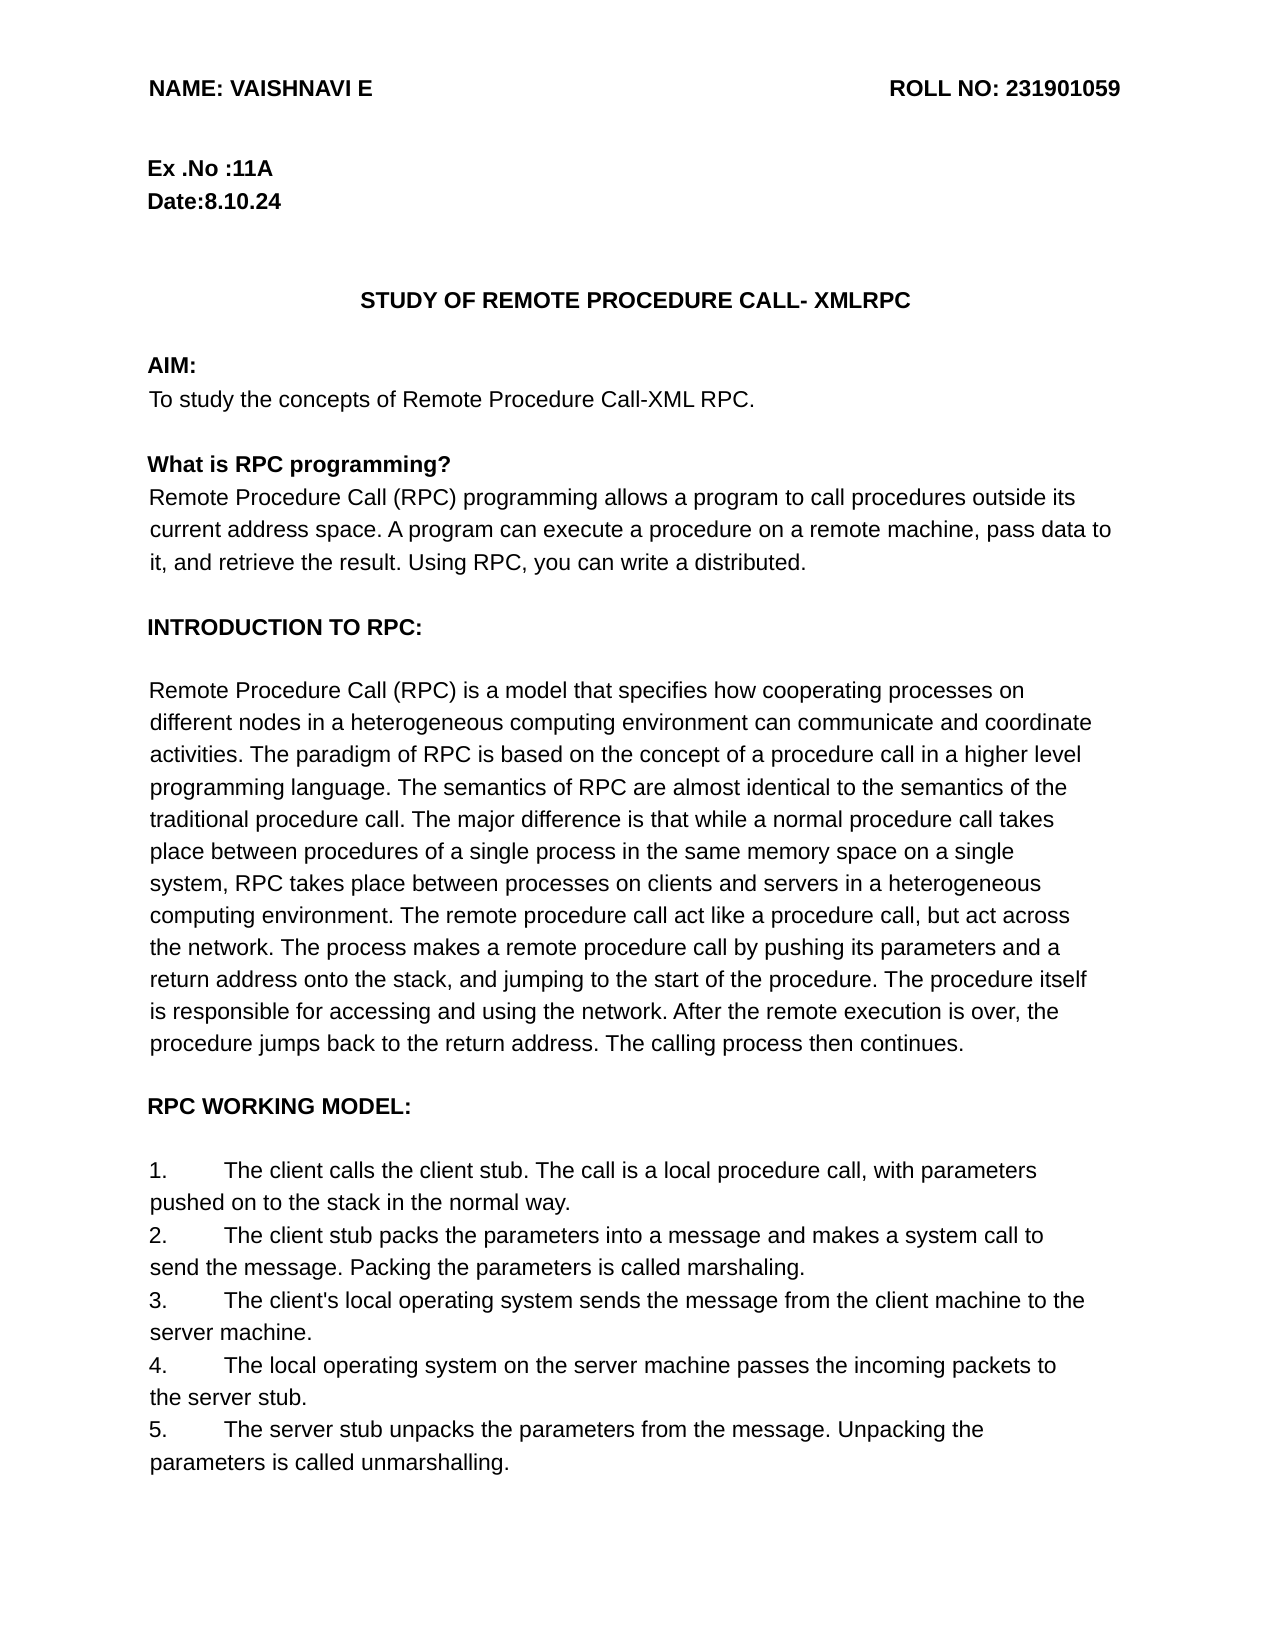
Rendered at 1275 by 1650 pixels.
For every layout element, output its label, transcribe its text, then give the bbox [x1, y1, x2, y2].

text RPC WORKING MODEL: [147, 1093, 1120, 1119]
text AIM: [147, 352, 1120, 379]
list The local operating system on the server machine passes the incoming packets to the server stub. [148, 1352, 1093, 1410]
list The client's local operating system sends the message from the client machine to the server machine. [148, 1287, 1093, 1345]
list The client stub packs the parameters into a message and makes a system call to send the message. Packing the parameters is called marshaling. [148, 1222, 1093, 1280]
list The client calls the client stub. The call is a local procedure call, with parameters pushed on to the stack in the normal way. [148, 1157, 1093, 1215]
text Remote Procedure Call (RPC) programming allows a program to call procedures outside its current address space. A program can execute a procedure on a remote machine, pass data to it, and retrieve the result. Using RPC, you can write a distributed. [148, 484, 1120, 575]
text Remote Procedure Call (RPC) is a model that specifies how cooperating processes on different nodes in a heterogeneous computing environment can communicate and coordinate activities. The paradigm of RPC is based on the concept of a procedure call in a higher level programming language. The semantics of RPC are almost identical to the semantics of the traditional procedure call. The major difference is that while a normal procedure call takes place between procedures of a single process in the same memory space on a single system, RPC takes place between processes on clients and servers in a heterogeneous computing environment. The remote procedure call act like a procedure call, but act across the network. The process makes a remote procedure call by pushing its parameters and a return address onto the stack, and jumping to the start of the procedure. The procedure itself is responsible for accessing and using the network. After the remote execution is over, the procedure jumps back to the return address. The calling process then continues. [148, 677, 1093, 1056]
text To study the concepts of Remote Procedure Call-XML RPC. [148, 386, 1093, 412]
text STUDY OF REMOTE PROCEDURE CALL- XMLRPC [151, 287, 1120, 313]
text Ex .No :11A [147, 155, 1120, 181]
text INTRODUCTION TO RPC: [147, 614, 1120, 640]
text Date:8.10.24 [147, 188, 1120, 214]
list The server stub unpacks the parameters from the message. Unpacking the parameters is called unmarshalling. [148, 1416, 1093, 1475]
text What is RPC programming? [147, 451, 1120, 477]
